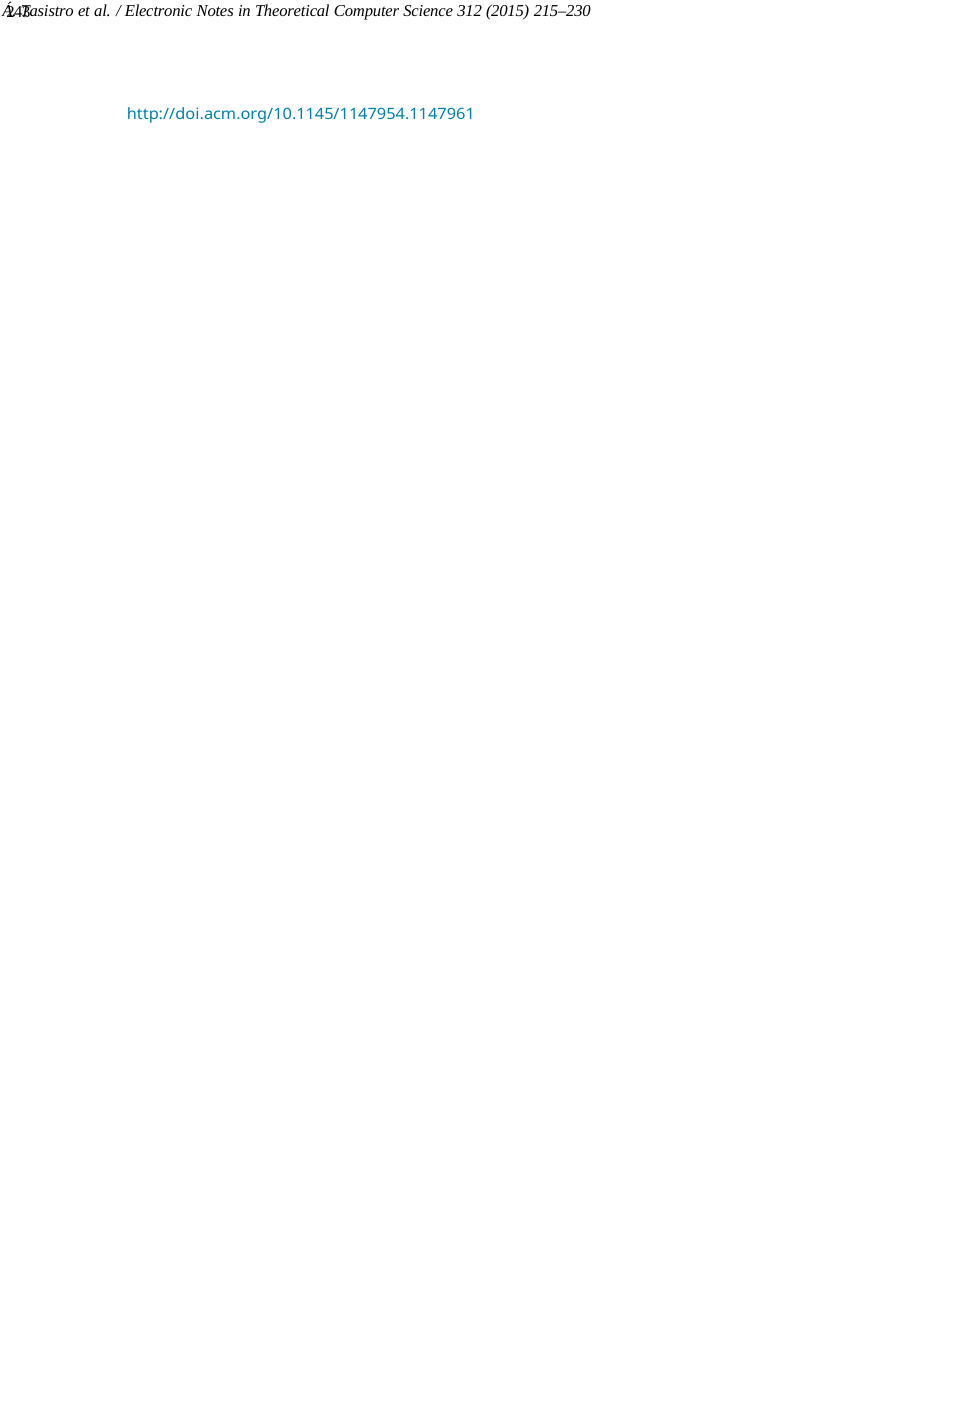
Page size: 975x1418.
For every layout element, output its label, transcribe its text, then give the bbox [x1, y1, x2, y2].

list Pitts, A. M., Alpha-structural recursion and induction, J. ACM 53 (2006), pp. 459–506. URL http://doi.acm.org/10.1145/1147954.1147961 [94, 108, 790, 123]
picture [136, 109, 141, 119]
picture [351, 108, 355, 119]
picture [142, 109, 147, 119]
